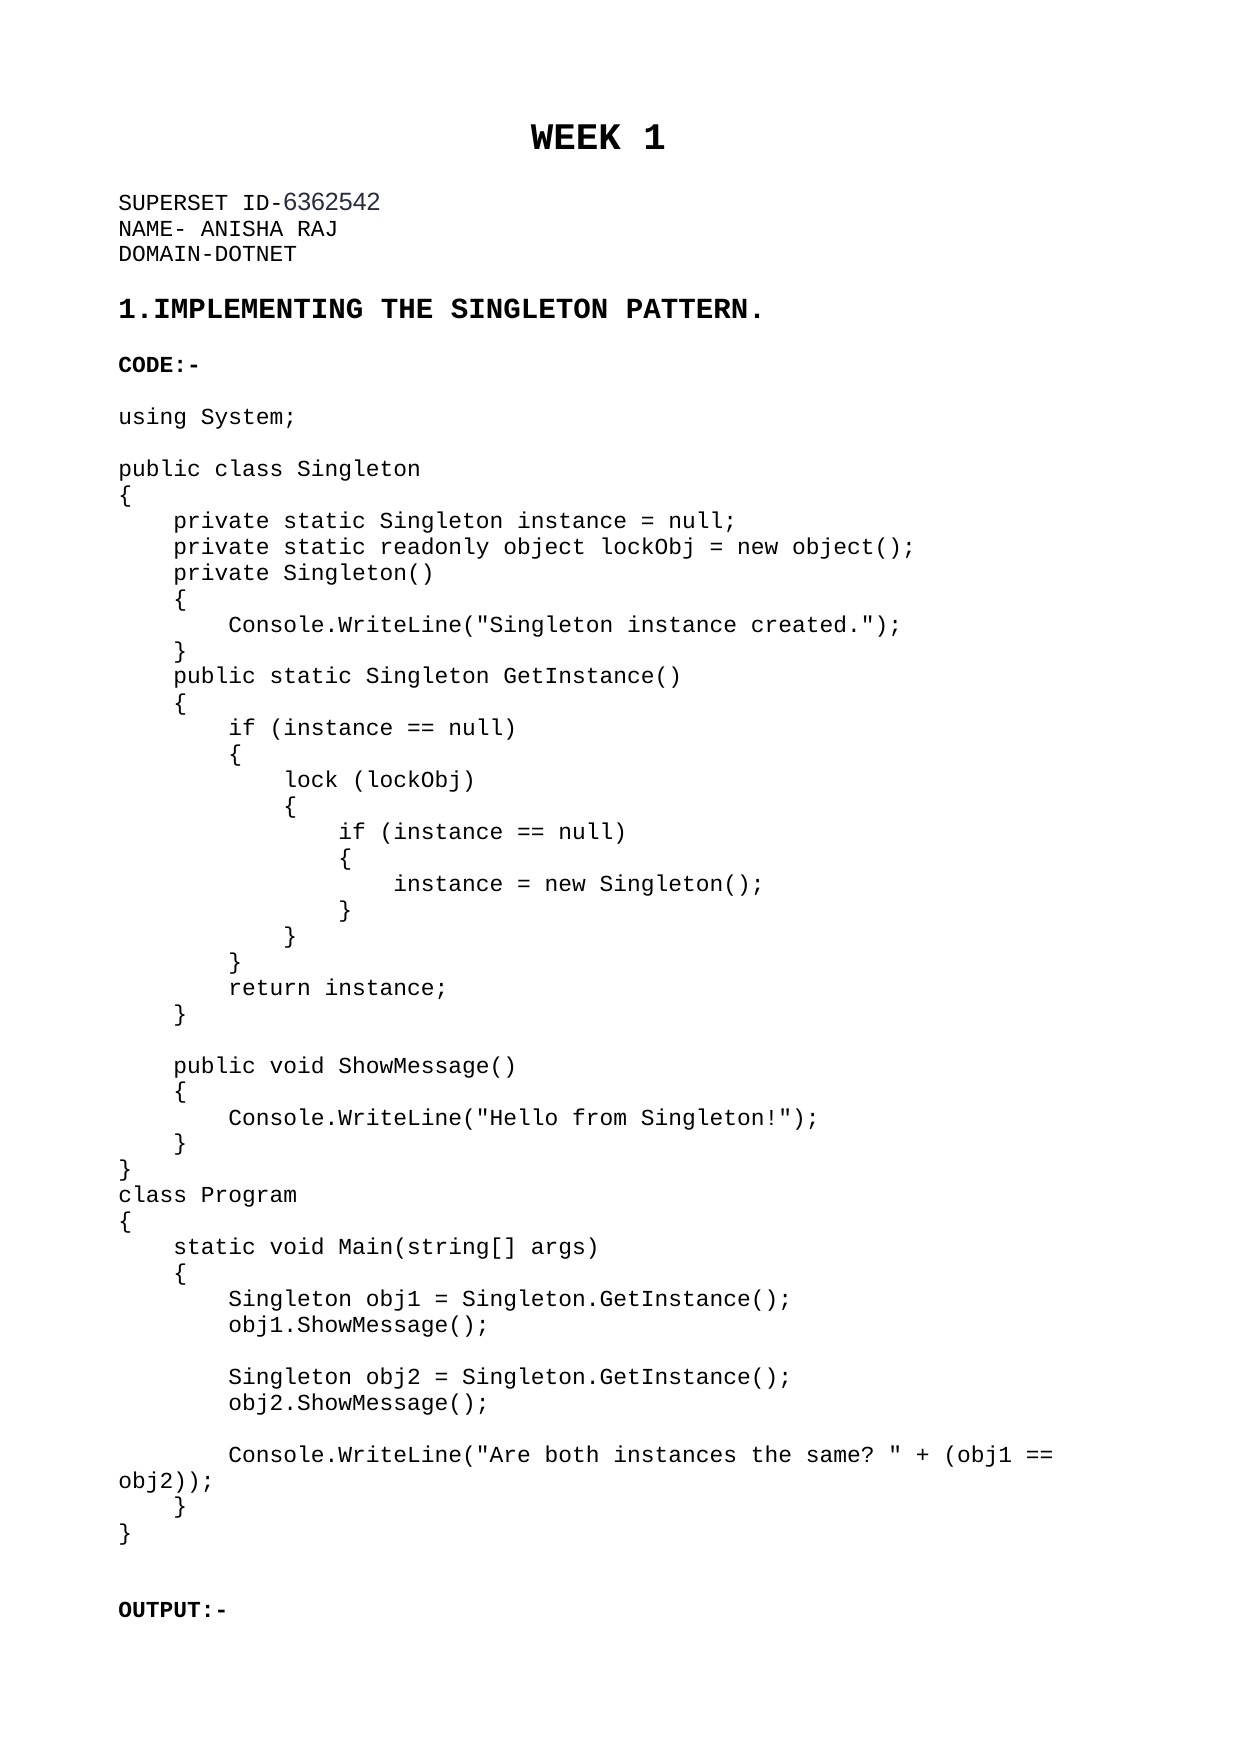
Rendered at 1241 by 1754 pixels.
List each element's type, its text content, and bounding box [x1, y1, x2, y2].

text obj2.ShowMessage(); [118, 1391, 1122, 1417]
text { [118, 794, 1122, 821]
text 1.IMPLEMENTING THE SINGLETON PATTERN. [118, 295, 1122, 328]
text NAME- ANISHA RAJ [118, 217, 1122, 243]
text using System; [118, 406, 1122, 431]
text static void Main(string[] args) [118, 1236, 1122, 1261]
text } [118, 924, 1122, 950]
text { [118, 483, 1122, 509]
text public class Singleton [118, 457, 1122, 483]
text return instance; [118, 976, 1122, 1002]
text Console.WriteLine("Hello from Singleton!"); [118, 1106, 1122, 1132]
text { [118, 743, 1122, 769]
text } [118, 1132, 1122, 1158]
text private Singleton() [118, 561, 1122, 587]
text private static Singleton instance = null; [118, 509, 1122, 535]
text private static readonly object lockObj = new object(); [118, 535, 1122, 561]
text SUPERSET ID-6362542 [118, 187, 1122, 217]
text Console.WriteLine("Are both instances the same? " + (obj1 == obj2)); [118, 1443, 1122, 1495]
text public void ShowMessage() [118, 1054, 1122, 1080]
text CODE:- [118, 354, 1122, 379]
text } [118, 1521, 1122, 1547]
text WEEK 1 [118, 118, 1122, 161]
text } [118, 950, 1122, 976]
text Singleton obj1 = Singleton.GetInstance(); [118, 1287, 1122, 1313]
text } [118, 1002, 1122, 1028]
text { [118, 691, 1122, 717]
text OUTPUT:- [118, 1599, 1122, 1624]
text { [118, 587, 1122, 613]
text instance = new Singleton(); [118, 872, 1122, 898]
text { [118, 846, 1122, 872]
text obj1.ShowMessage(); [118, 1313, 1122, 1339]
text Singleton obj2 = Singleton.GetInstance(); [118, 1365, 1122, 1391]
text lock (lockObj) [118, 769, 1122, 794]
text { [118, 1209, 1122, 1236]
text if (instance == null) [118, 717, 1122, 743]
text Console.WriteLine("Singleton instance created."); [118, 613, 1122, 639]
text DOMAIN-DOTNET [118, 243, 1122, 269]
text } [118, 1495, 1122, 1521]
text if (instance == null) [118, 821, 1122, 846]
text { [118, 1080, 1122, 1106]
text { [118, 1261, 1122, 1287]
text class Program [118, 1184, 1122, 1209]
text public static Singleton GetInstance() [118, 665, 1122, 691]
text } [118, 639, 1122, 665]
text } [118, 898, 1122, 924]
text } [118, 1158, 1122, 1184]
